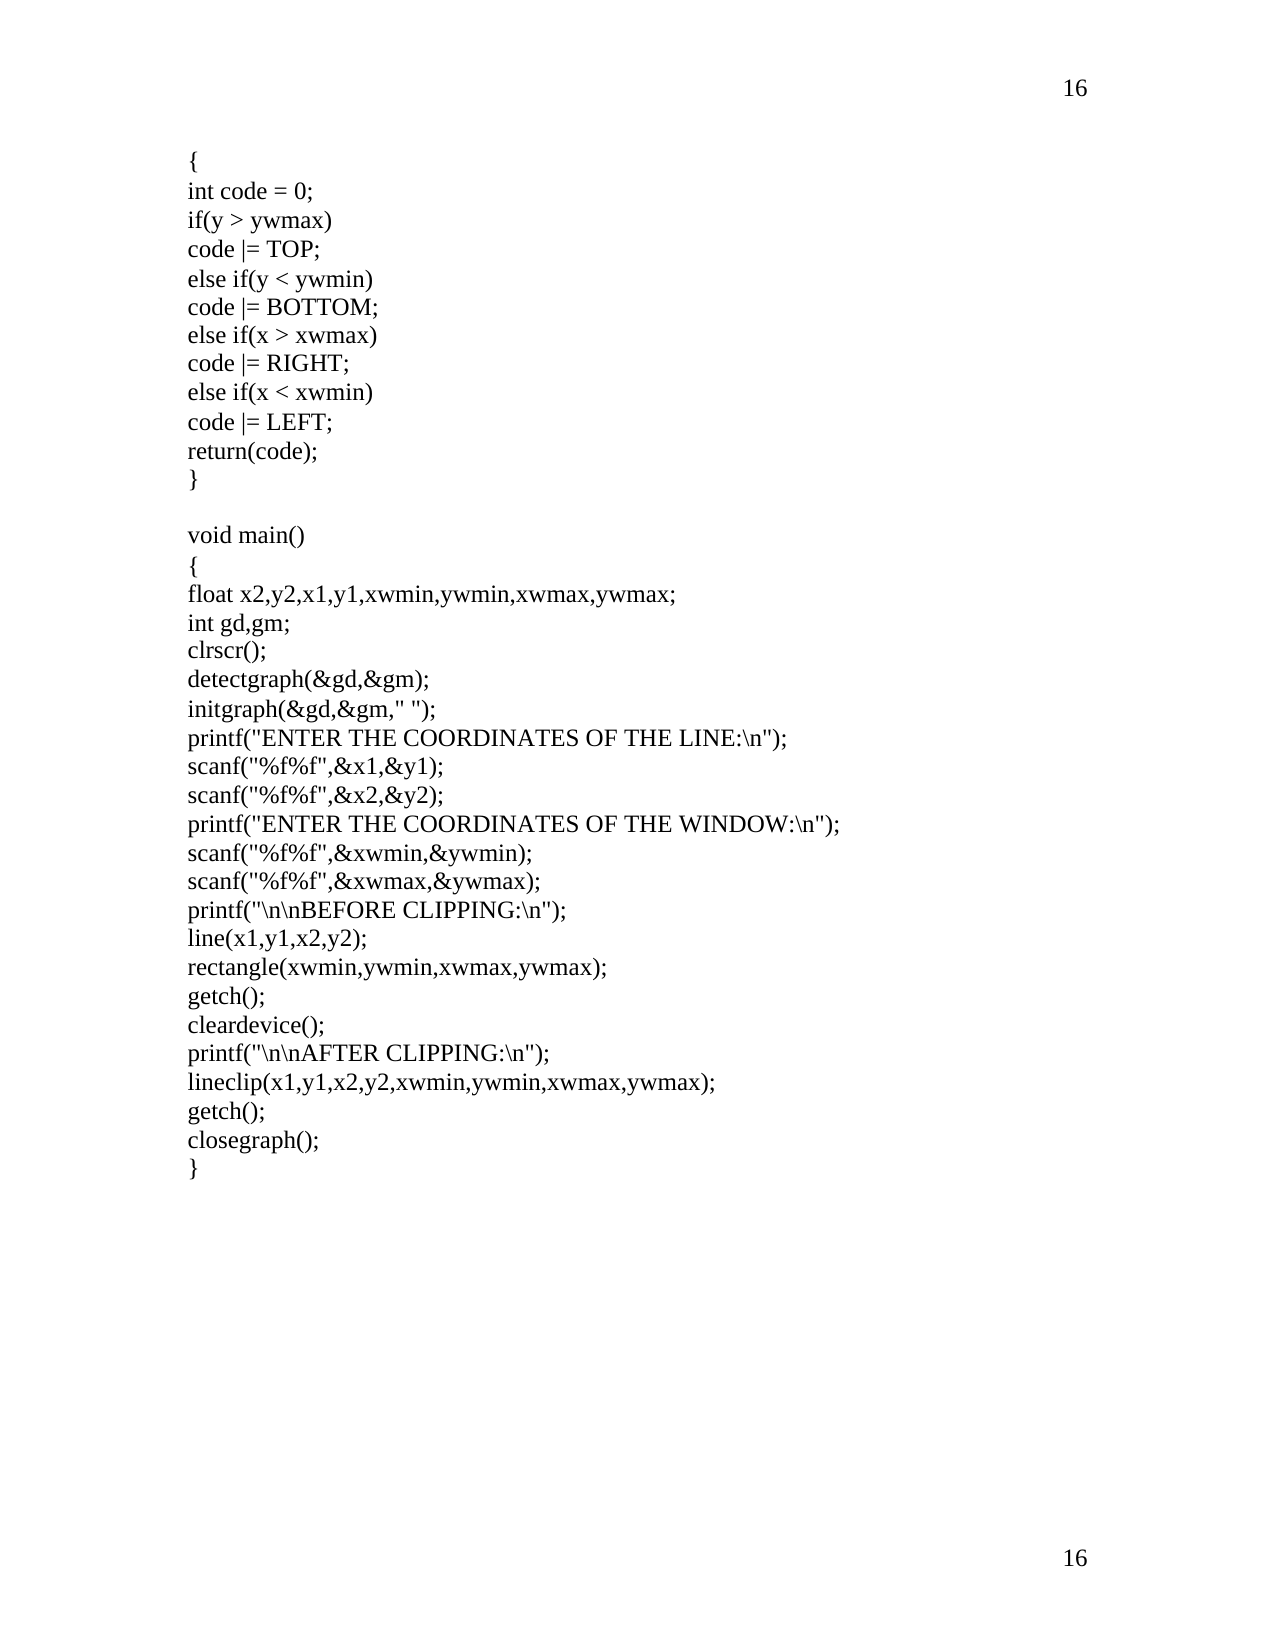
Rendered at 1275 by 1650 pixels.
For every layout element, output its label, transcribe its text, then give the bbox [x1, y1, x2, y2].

text initgraph(&gd,&gm," "); [187, 694, 1062, 723]
text closegraph(); [187, 1125, 1062, 1154]
text else if(x < xwmin) [187, 377, 1062, 407]
text printf("\n\nBEFORE CLIPPING:\n"); [187, 895, 1062, 924]
text cleardevice(); [187, 1010, 1062, 1039]
text scanf("%f%f",&xwmax,&ywmax); [187, 867, 1062, 895]
text code |= BOTTOM; [187, 293, 1062, 321]
text else if(x > xwmax) [187, 321, 1062, 350]
text { [187, 136, 1062, 178]
text } [187, 1154, 1062, 1182]
text printf("ENTER THE COORDINATES OF THE WINDOW:\n"); [187, 809, 1062, 838]
text getch(); [187, 981, 1062, 1010]
text detectgraph(&gd,&gm); [187, 664, 1062, 694]
text { [187, 551, 1062, 580]
text printf("\n\nAFTER CLIPPING:\n"); [187, 1039, 1062, 1067]
text int gd,gm; [187, 608, 1062, 637]
text float x2,y2,x1,y1,xwmin,ywmin,xwmax,ywmax; [187, 580, 1062, 608]
text else if(y < ywmin) [187, 264, 1062, 293]
text code |= TOP; [187, 234, 1062, 264]
text return(code); [187, 436, 1062, 465]
text } [187, 465, 1062, 493]
text 16 [1062, 1545, 1261, 1571]
text rectangle(xwmin,ywmin,xwmax,ywmax); [187, 952, 1062, 981]
text code |= RIGHT; [187, 350, 1062, 377]
text clrscr(); [187, 637, 1062, 664]
text lineclip(x1,y1,x2,y2,xwmin,ywmin,xwmax,ywmax); [187, 1067, 1062, 1096]
text if(y > ywmax) [187, 205, 1062, 234]
text getch(); [187, 1096, 1062, 1125]
text 16 [1062, 69, 1261, 103]
text scanf("%f%f",&x1,&y1); [187, 752, 1062, 780]
text void main() [187, 515, 1062, 551]
text int code = 0; [187, 178, 1062, 205]
text code |= LEFT; [187, 407, 1062, 436]
text line(x1,y1,x2,y2); [187, 924, 1062, 952]
text scanf("%f%f",&xwmin,&ywmin); [187, 838, 1062, 867]
text printf("ENTER THE COORDINATES OF THE LINE:\n"); [187, 723, 1062, 752]
text scanf("%f%f",&x2,&y2); [187, 780, 1062, 809]
